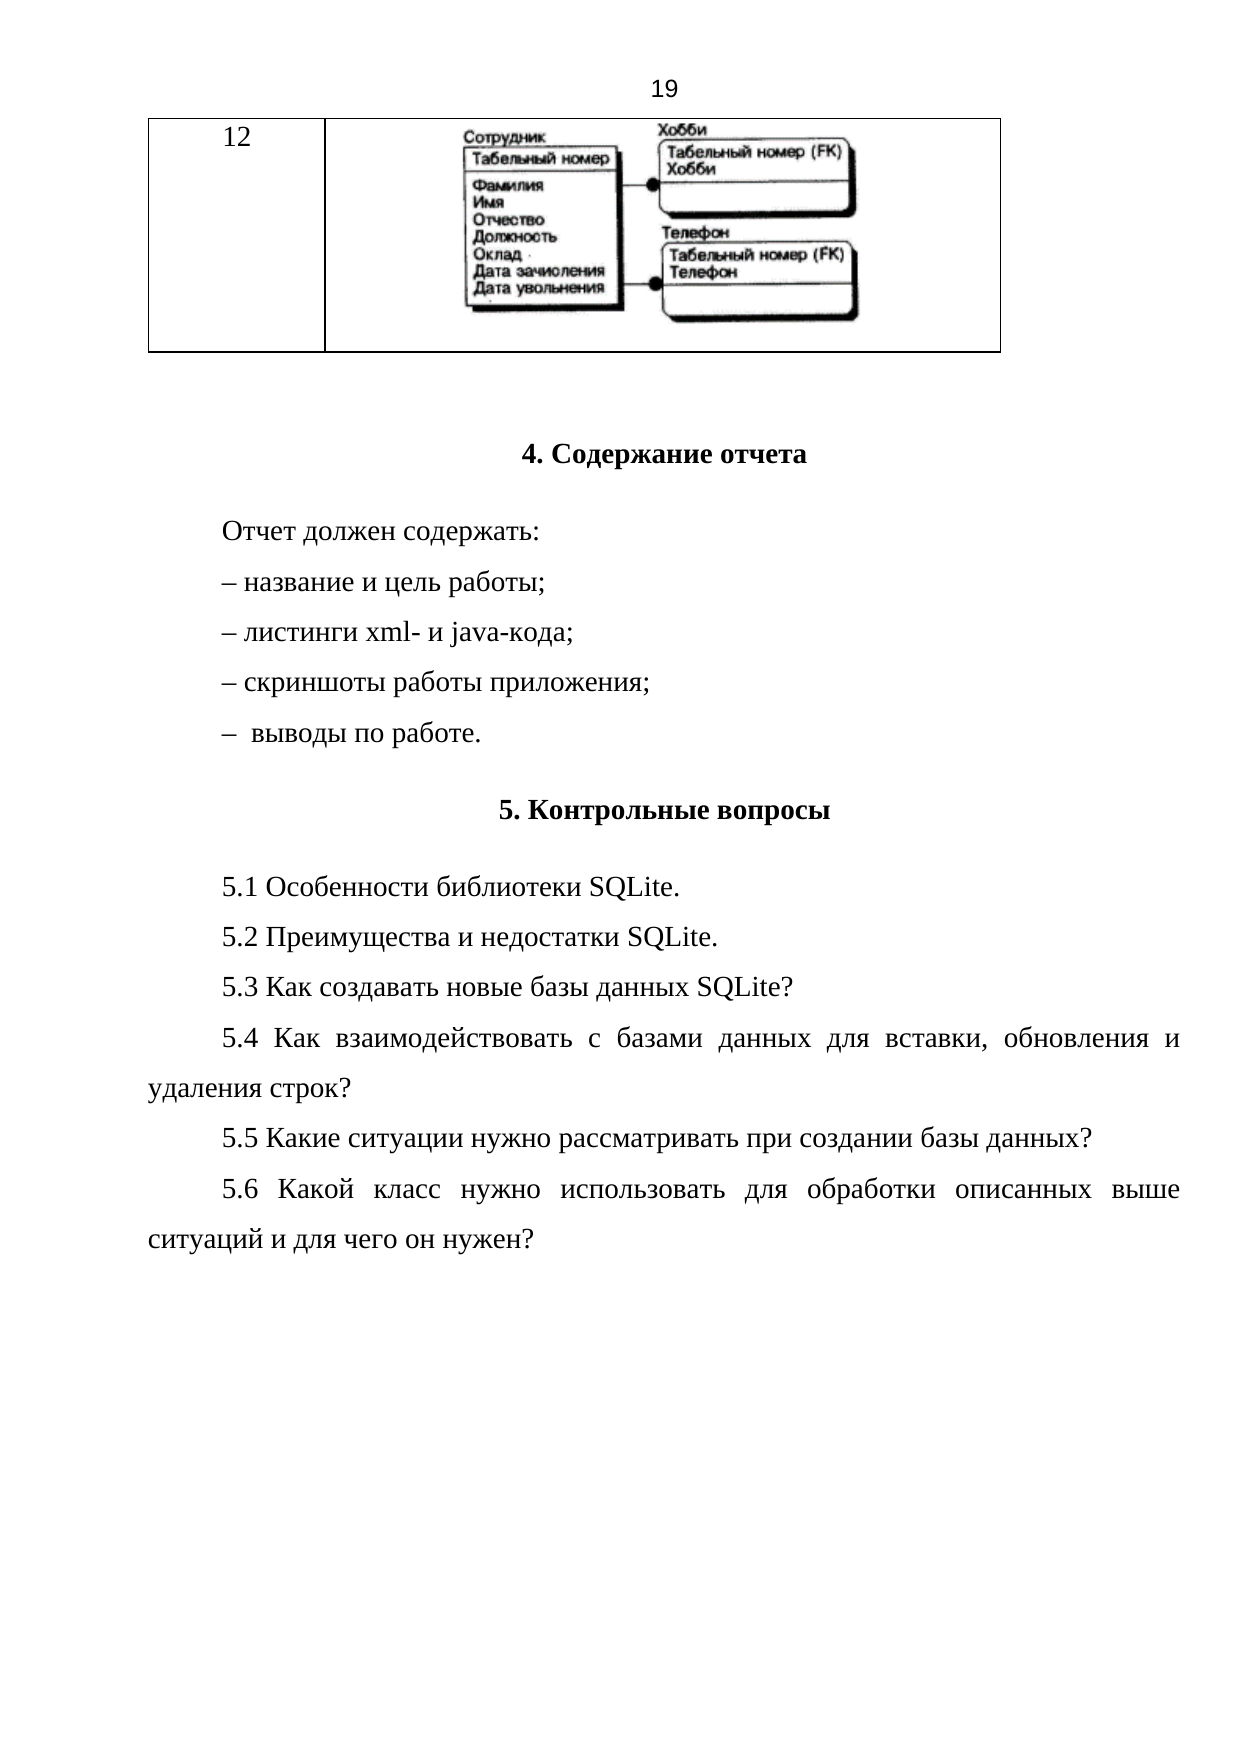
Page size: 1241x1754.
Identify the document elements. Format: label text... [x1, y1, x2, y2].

text – выводы по работе. [148, 715, 1181, 748]
text 5.6 Какой класс нужно использовать для обработки описанных выше ситуаций и для чего он нужен? [148, 1171, 1181, 1254]
text 5.4 Как взаимодействовать с базами данных для вставки, обновления и удаления строк? [148, 1020, 1181, 1104]
text 5.2 Преимущества и недостатки SQLite. [148, 919, 1181, 953]
picture [454, 119, 872, 335]
text 5. Контрольные вопросы [148, 792, 1181, 825]
text 5.3 Как создавать новые базы данных SQLite? [148, 969, 1181, 1003]
text – скриншоты работы приложения; [148, 664, 1181, 698]
table_cell [326, 119, 1000, 351]
table_cell 12 [149, 119, 324, 351]
text Отчет должен содержать: [148, 513, 1181, 547]
text – листинги xml- и java-кода; [148, 614, 1181, 648]
text 5.5 Какие ситуации нужно рассматривать при создании базы данных? [148, 1120, 1181, 1154]
text 4. Содержание отчета [148, 436, 1181, 470]
text 5.1 Особенности библиотеки SQLite. [148, 869, 1181, 902]
text – название и цель работы; [148, 564, 1181, 597]
